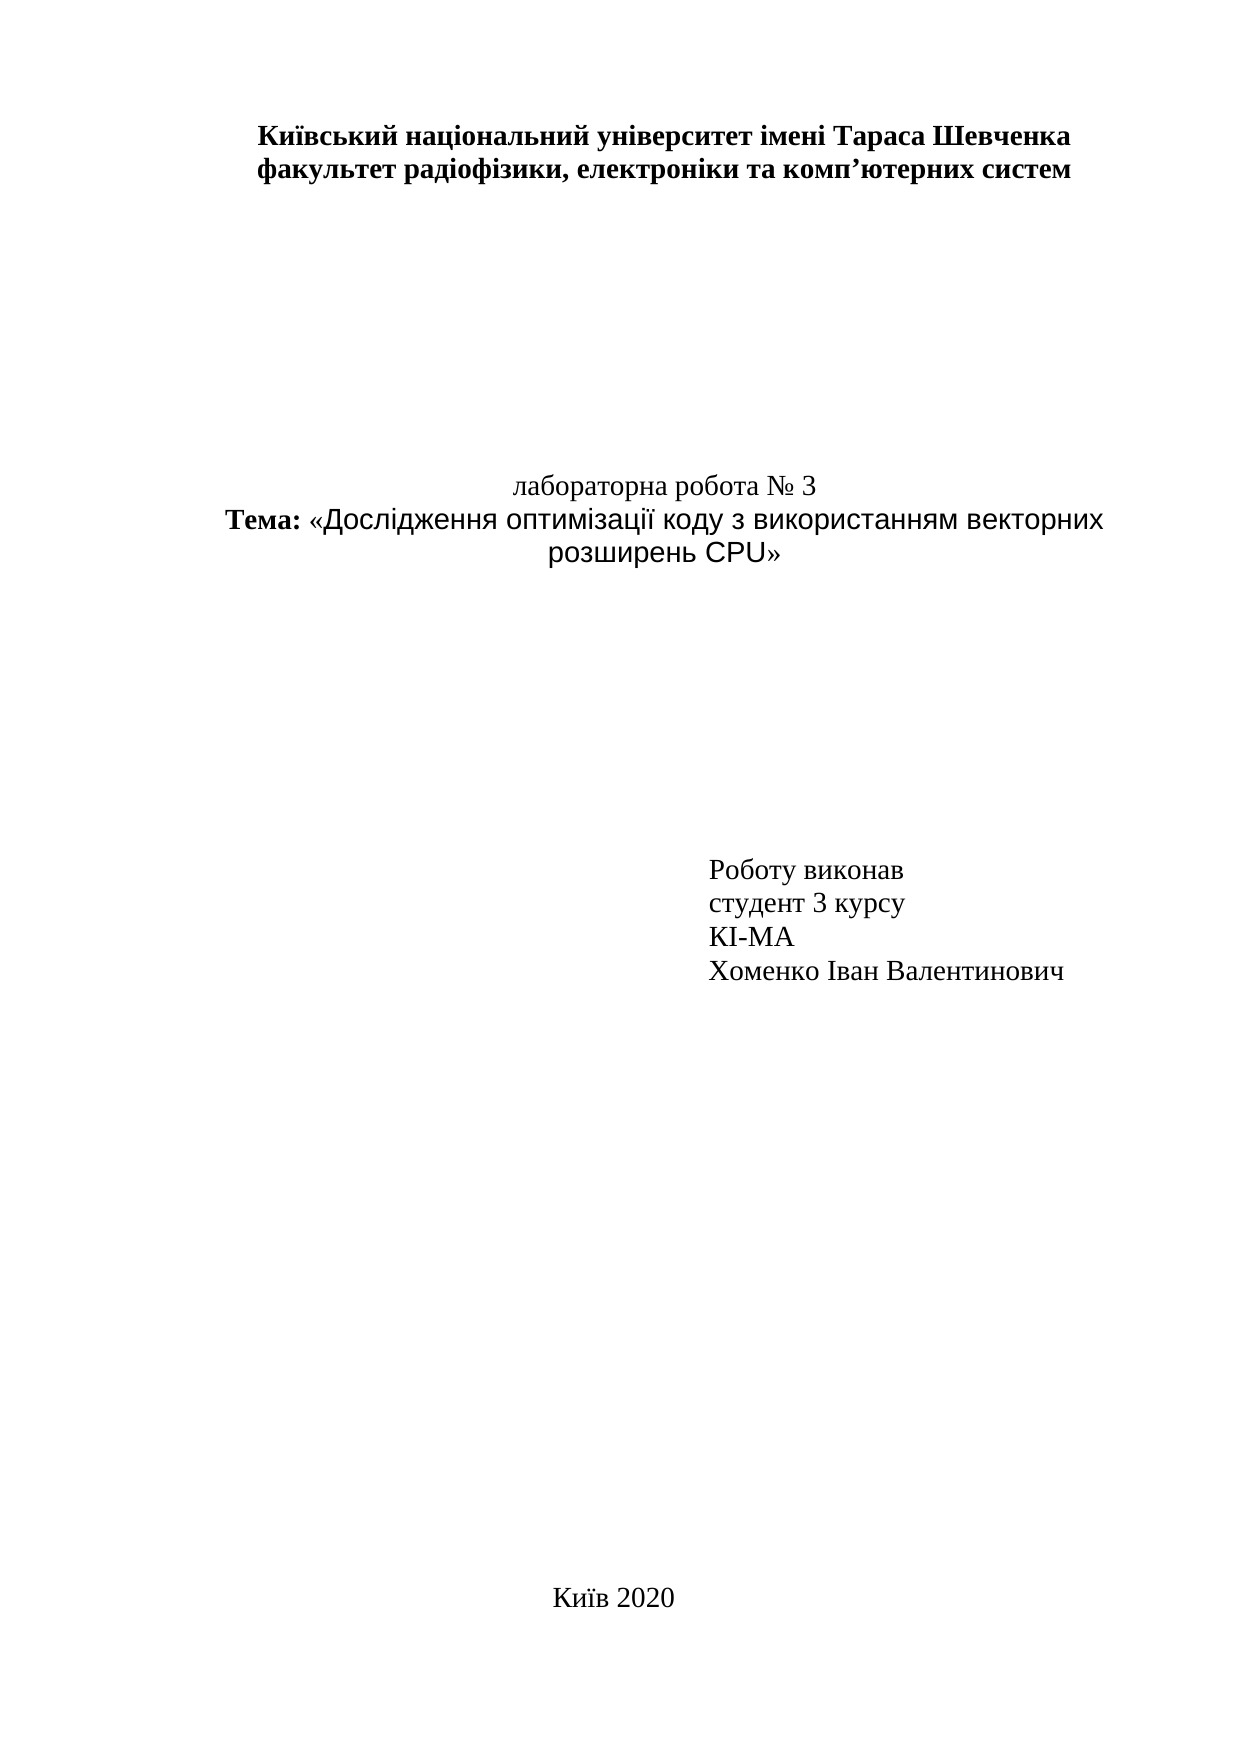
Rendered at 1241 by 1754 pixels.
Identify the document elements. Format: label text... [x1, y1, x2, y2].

text лабораторна робота № 3 [177, 468, 1152, 502]
text Київський національний університет імені Тараса Шевченка [177, 118, 1152, 152]
text Київ 2020 [477, 1581, 1152, 1614]
text Тема: «Дослідження оптимізації коду з використанням векторних розширень CPU» [177, 502, 1152, 569]
text факультет радіофізики, електроніки та комп’ютерних систем [177, 152, 1152, 185]
text Роботу виконав [709, 852, 1152, 886]
text Хоменко Іван Валентинович [177, 953, 1152, 1072]
text студент 3 курсу [709, 886, 1152, 919]
text КІ-МА [709, 919, 1152, 953]
